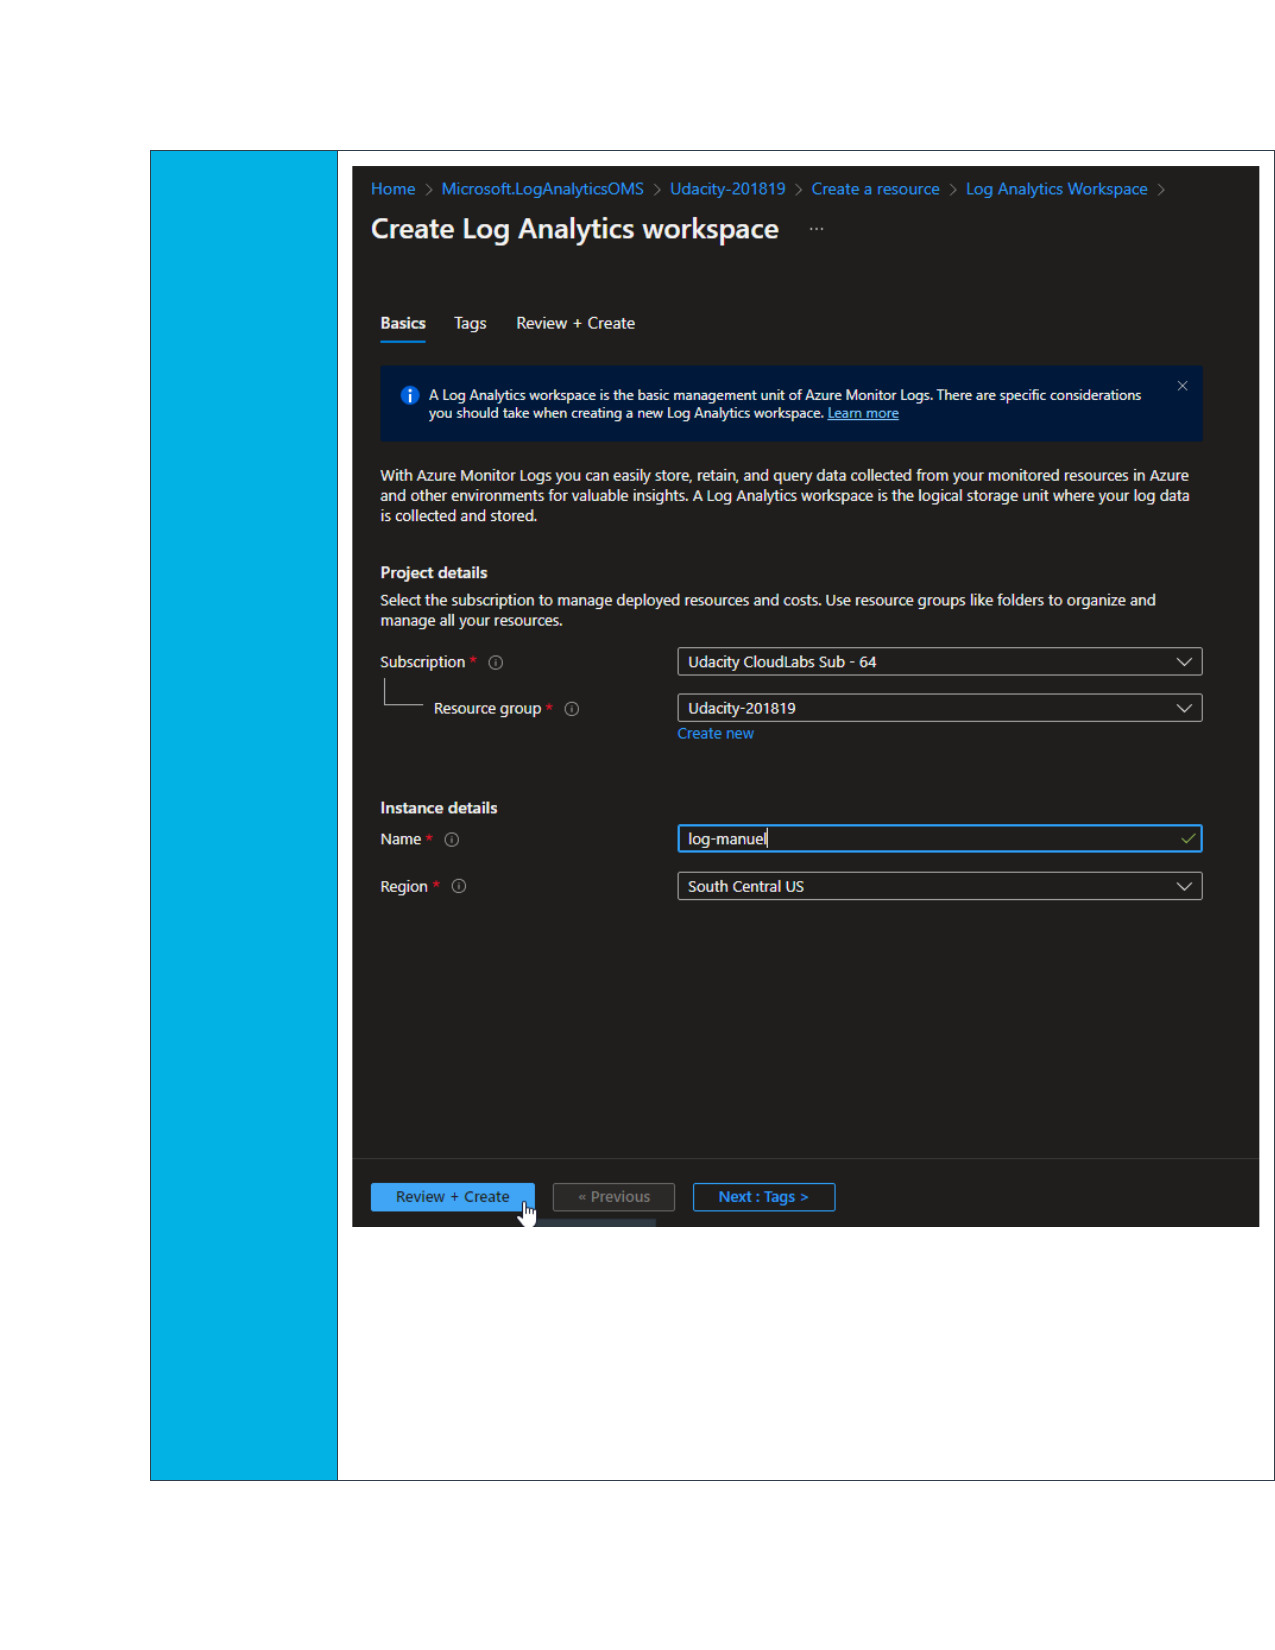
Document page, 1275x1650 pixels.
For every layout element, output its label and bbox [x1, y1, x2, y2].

table_cell [338, 151, 1274, 1480]
picture [352, 166, 1260, 1227]
table_cell [151, 151, 337, 1480]
